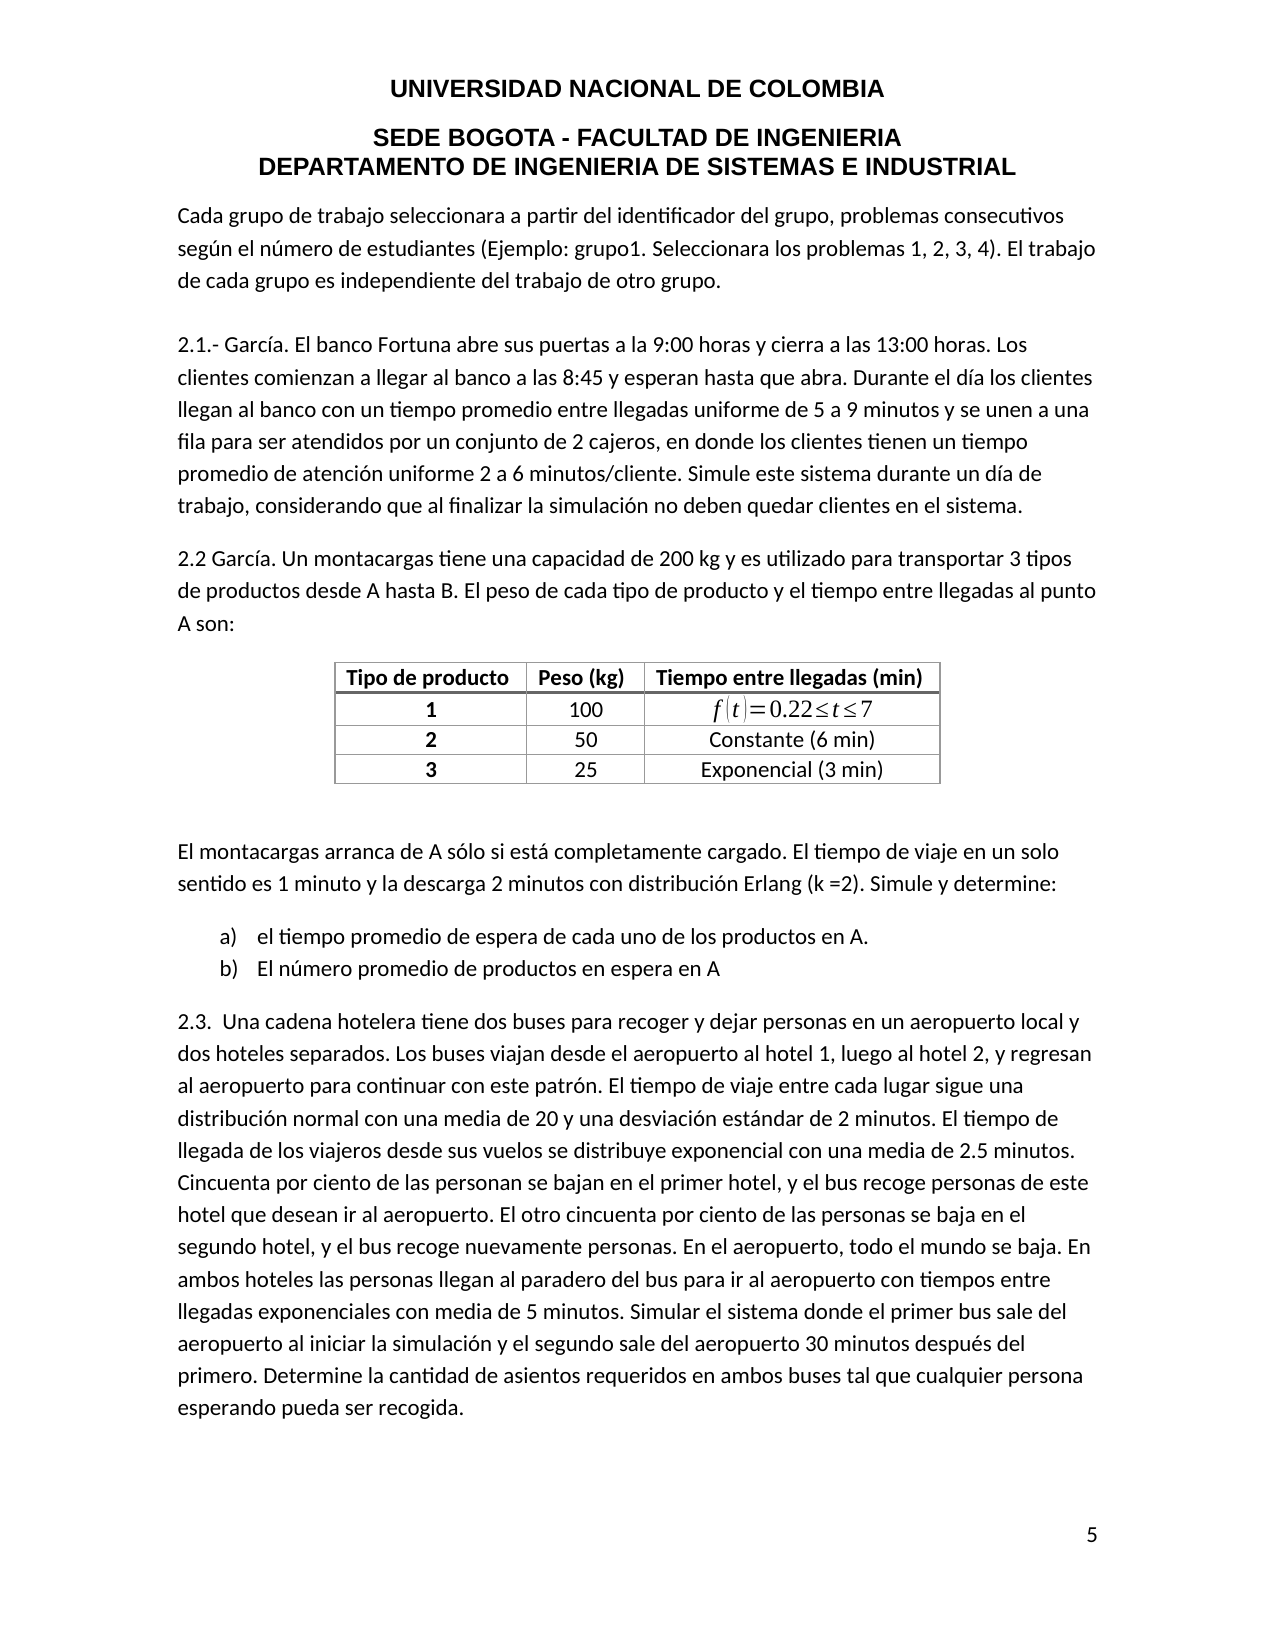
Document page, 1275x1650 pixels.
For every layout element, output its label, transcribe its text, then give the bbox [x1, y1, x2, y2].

table_cell [645, 694, 939, 724]
text El montacargas arranca de A sólo si está completamente cargado. El tiempo de viaje en un solo sentido es 1 minuto y la descarga 2 minutos con distribución Erlang (k =2). Simule y determine: [177, 837, 1098, 897]
table_header Tiempo entre llegadas (min) [645, 663, 939, 691]
text 2.3. Una cadena hotelera tiene dos buses para recoger y dejar personas en un aeropuerto local y dos hoteles separados. Los buses viajan desde el aeropuerto al hotel 1, luego al hotel 2, y regresan al aeropuerto para continuar con este patrón. El tiempo de viaje entre cada lugar sigue una distribución normal con una media de 20 y una desviación estándar de 2 minutos. El tiempo de llegada de los viajeros desde sus vuelos se distribuye exponencial con una media de 2.5 minutos. Cincuenta por ciento de las personan se bajan en el primer hotel, y el bus recoge personas de este hotel que desean ir al aeropuerto. El otro cincuenta por ciento de las personas se baja en el segundo hotel, y el bus recoge nuevamente personas. En el aeropuerto, todo el mundo se baja. En ambos hoteles las personas llegan al paradero del bus para ir al aeropuerto con tiempos entre llegadas exponenciales con media de 5 minutos. Simular el sistema donde el primer bus sale del aeropuerto al iniciar la simulación y el segundo sale del aeropuerto 30 minutos después del primero. Determine la cantidad de asientos requeridos en ambos buses tal que cualquier persona esperando pueda ser recogida. [177, 1007, 1098, 1421]
table_cell Exponencial (3 min) [645, 755, 939, 783]
table_cell 25 [527, 755, 644, 783]
table_cell 1 [336, 694, 526, 724]
list 2.1.- García. El banco Fortuna abre sus puertas a la 9:00 horas y cierra a las 13:00 horas. Los clientes comienzan a llegar al banco a las 8:45 y esperan hasta que abra. Durante el día los clientes llegan al banco con un tiempo promedio entre llegadas uniforme de 5 a 9 minutos y se unen a una fila para ser atendidos por un conjunto de 2 cajeros, en donde los clientes tienen un tiempo promedio de atención uniforme 2 a 6 minutos/cliente. Simule este sistema durante un día de trabajo, considerando que al finalizar la simulación no deben quedar clientes en el sistema. [177, 330, 1098, 519]
table_cell 100 [527, 694, 644, 724]
table_header Tipo de producto [336, 663, 526, 691]
list el tiempo promedio de espera de cada uno de los productos en A. [219, 922, 1098, 950]
table_cell 2 [336, 726, 526, 754]
table_header Peso (kg) [527, 663, 644, 691]
table_cell 3 [336, 755, 526, 783]
table_cell Constante (6 min) [645, 726, 939, 754]
text 2.2 García. Un montacargas tiene una capacidad de 200 kg y es utilizado para transportar 3 tipos de productos desde A hasta B. El peso de cada tipo de producto y el tiempo entre llegadas al punto A son: [177, 544, 1098, 637]
list El número promedio de productos en espera en A [219, 954, 1098, 982]
text Cada grupo de trabajo seleccionara a partir del identificador del grupo, problemas consecutivos según el número de estudiantes (Ejemplo: grupo1. Seleccionara los problemas 1, 2, 3, 4). El trabajo de cada grupo es independiente del trabajo de otro grupo. [177, 202, 1098, 294]
table_cell 50 [527, 726, 644, 754]
